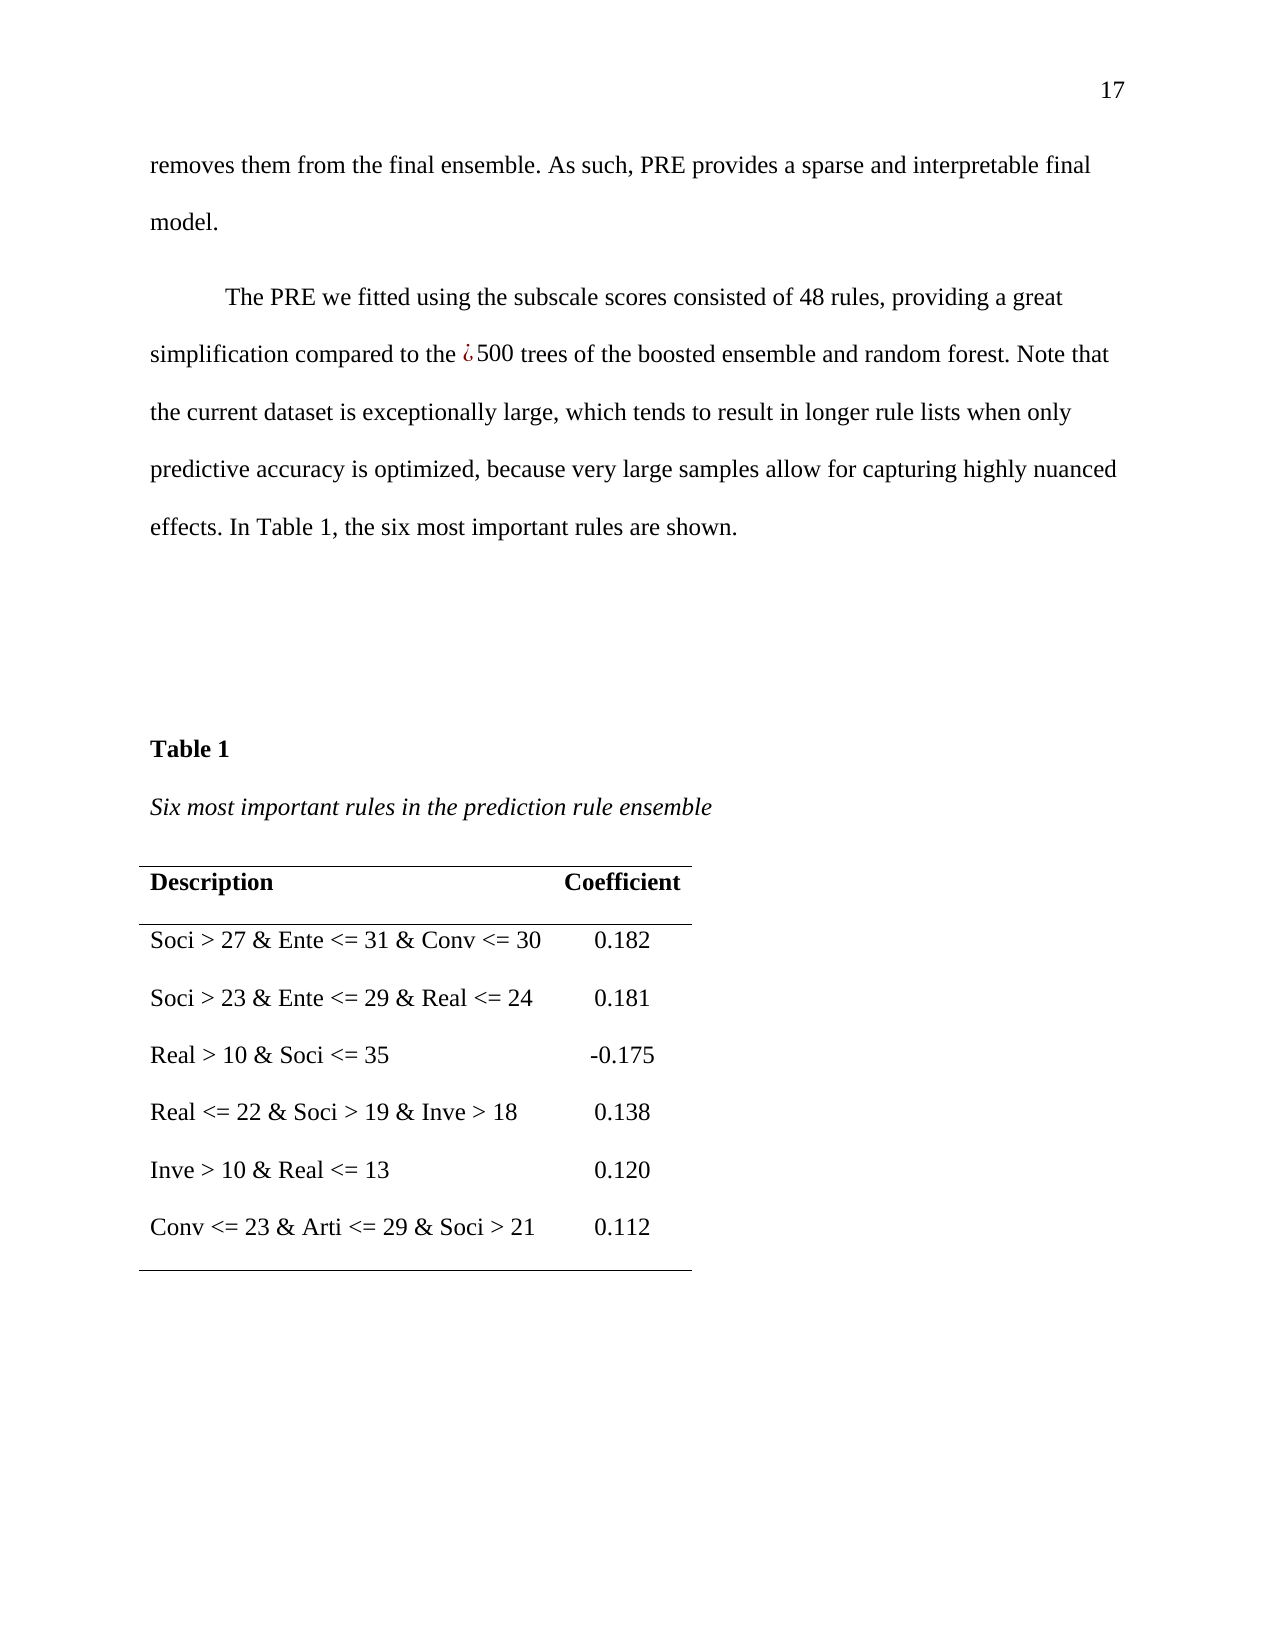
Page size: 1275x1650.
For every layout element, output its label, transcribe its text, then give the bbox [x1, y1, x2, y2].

text The PRE we fitted using the subscale scores consisted of 48 rules, providing a great simplification compared to the trees of the boosted ensemble and random forest. Note that the current dataset is exceptionally large, which tends to result in longer rule lists when only predictive accuracy is optimized, because very large samples allow for capturing highly nuanced effects. In Table 1, the six most important rules are shown. [150, 282, 1125, 540]
table_cell Real <= 22 & Soci > 19 & Inve > 18 [139, 1098, 553, 1155]
table_cell Real > 10 & Soci <= 35 [139, 1040, 553, 1097]
table_cell -0.175 [553, 1040, 692, 1097]
table_cell 0.181 [553, 983, 692, 1040]
table_cell Conv <= 23 & Arti <= 29 & Soci > 21 [139, 1212, 553, 1270]
table_cell 0.182 [553, 925, 692, 983]
table_header Description [139, 867, 553, 924]
table_cell 0.120 [553, 1155, 692, 1212]
text Table 1 Six most important rules in the prediction rule ensemble [150, 734, 1125, 820]
table_cell 0.138 [553, 1098, 692, 1155]
table_cell Soci > 23 & Ente <= 29 & Real <= 24 [139, 983, 553, 1040]
table_cell Soci > 27 & Ente <= 31 & Conv <= 30 [139, 925, 553, 983]
table_header Coefficient [553, 867, 692, 924]
table_cell 0.112 [553, 1212, 692, 1270]
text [150, 150, 1125, 236]
table_cell Inve > 10 & Real <= 13 [139, 1155, 553, 1212]
